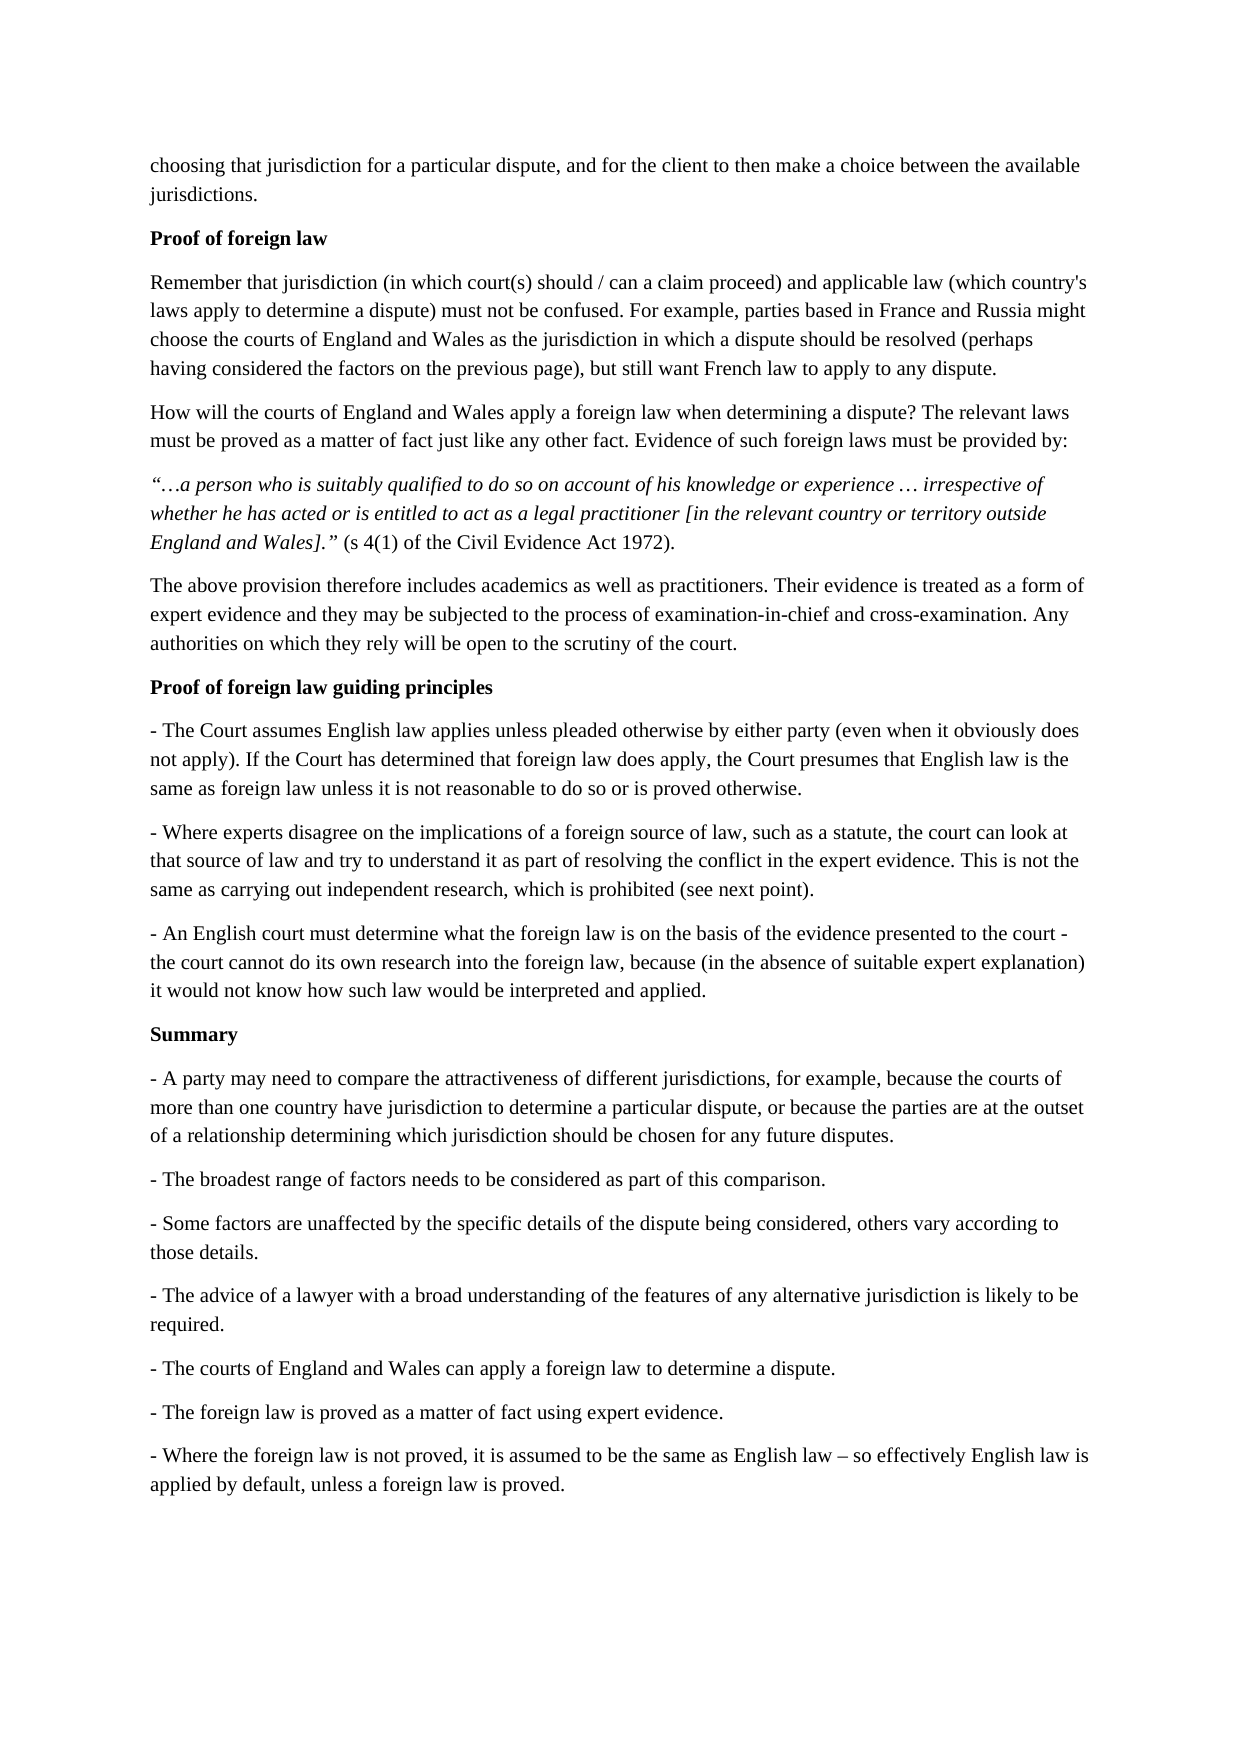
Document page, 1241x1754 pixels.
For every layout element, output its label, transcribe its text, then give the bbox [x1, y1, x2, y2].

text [150, 150, 1090, 207]
text - Some factors are unaffected by the specific details of the dispute being considered, others vary according to those details. [150, 1207, 1090, 1265]
text Proof of foreign law [150, 222, 1090, 251]
text - Where the foreign law is not proved, it is assumed to be the same as English law – so effectively English law is applied by default, unless a foreign law is proved. [150, 1440, 1090, 1497]
text - Where experts disagree on the implications of a foreign source of law, such as a statute, the court can look at that source of law and try to understand it as part of resolving the conflict in the expert evidence. This is not the same as carrying out independent research, which is prohibited (see next point). [150, 816, 1090, 902]
text - A party may need to compare the attractiveness of different jurisdictions, for example, because the courts of more than one country have jurisdiction to determine a particular dispute, or because the parties are at the outset of a relationship determining which jurisdiction should be chosen for any future disputes. [150, 1062, 1090, 1149]
text - The Court assumes English law applies unless pleaded otherwise by either party (even when it obviously does not apply). If the Court has determined that foreign law does apply, the Court presumes that English law is the same as foreign law unless it is not reasonable to do so or is proved otherwise. [150, 715, 1090, 801]
text How will the courts of England and Wales apply a foreign law when determining a dispute? The relevant laws must be proved as a matter of fact just like any other fact. Evidence of such foreign laws must be provided by: [150, 396, 1090, 454]
text - An English court must determine what the foreign law is on the basis of the evidence presented to the court - the court cannot do its own research into the foreign law, because (in the absence of suitable expert explanation) it would not know how such law would be interpreted and applied. [150, 917, 1090, 1004]
text - The courts of England and Wales can apply a foreign law to determine a dispute. [150, 1352, 1090, 1381]
text The above provision therefore includes academics as well as practitioners. Their evidence is treated as a form of expert evidence and they may be subjected to the process of examination-in-chief and cross-examination. Any authorities on which they rely will be open to the scrutiny of the court. [150, 570, 1090, 656]
text - The foreign law is proved as a matter of fact using expert evidence. [150, 1396, 1090, 1425]
text “…a person who is suitably qualified to do so on account of his knowledge or experience … irrespective of whether he has acted or is entitled to act as a legal practitioner [in the relevant country or territory outside England and Wales].” (s 4(1) of the Civil Evidence Act 1972). [150, 469, 1090, 555]
text - The broadest range of factors needs to be considered as part of this comparison. [150, 1164, 1090, 1192]
text Summary [150, 1019, 1090, 1047]
text Proof of foreign law guiding principles [150, 671, 1090, 700]
text - The advice of a lawyer with a broad understanding of the features of any alternative jurisdiction is likely to be required. [150, 1280, 1090, 1337]
text Remember that jurisdiction (in which court(s) should / can a claim proceed) and applicable law (which country's laws apply to determine a dispute) must not be confused. For example, parties based in France and Russia might choose the courts of England and Wales as the jurisdiction in which a dispute should be resolved (perhaps having considered the factors on the previous page), but still want French law to apply to any dispute. [150, 266, 1090, 381]
